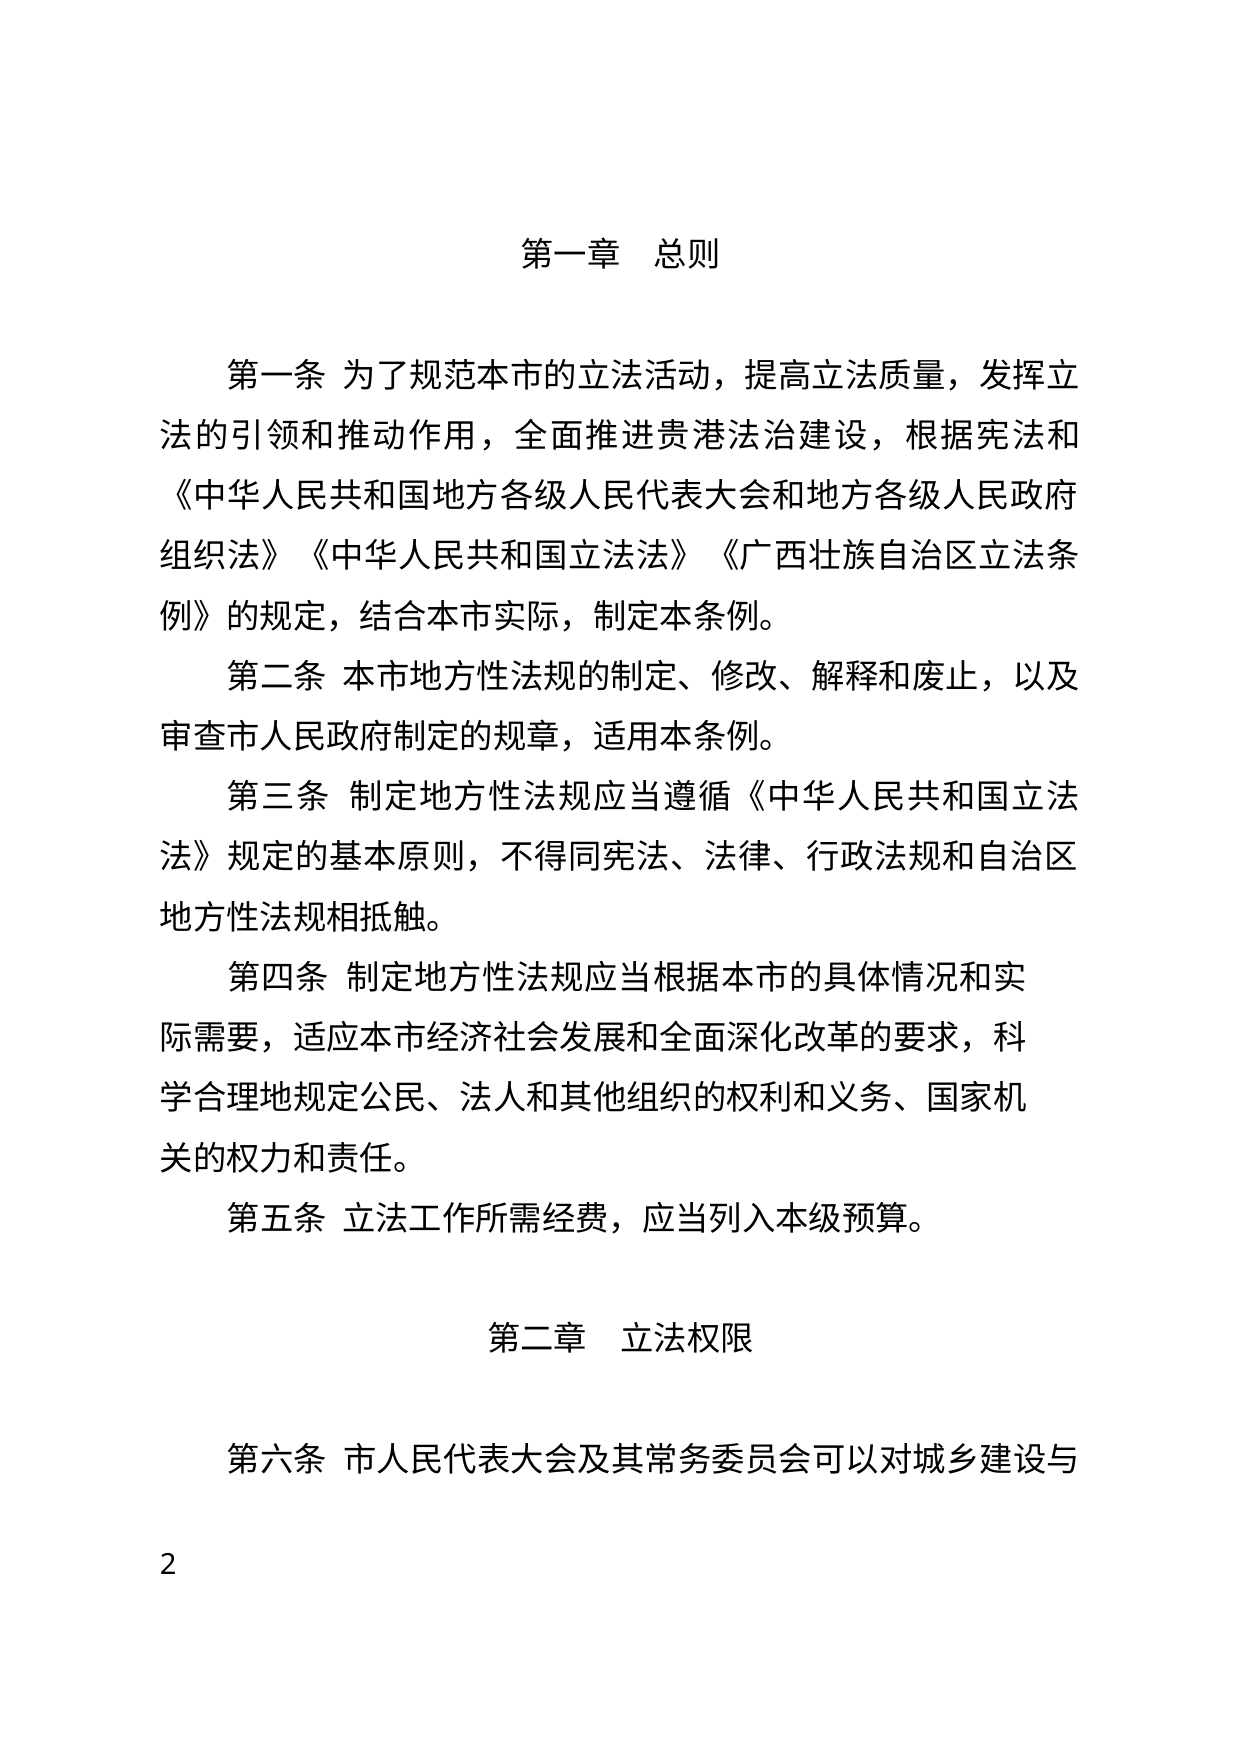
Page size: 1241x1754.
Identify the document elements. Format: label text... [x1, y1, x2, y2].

text 第四条 制定地方性法规应当根据本市的具体情况和实际需要，适应本市经济社会发展和全面深化改革的要求，科学合理地规定公民、法人和其他组织的权利和义务、国家机关的权力和责任。 [159, 941, 1028, 1182]
list 总则 [159, 219, 1081, 279]
text 第二条 本市地方性法规的制定、修改、解释和废止，以及审查市人民政府制定的规章，适用本条例。 [159, 640, 1081, 761]
text 第一条 为了规范本市的立法活动，提高立法质量，发挥立法的引领和推动作用，全面推进贵港法治建设，根据宪法和《中华人民共和国地方各级人民代表大会和地方各级人民政府组织法》《中华人民共和国立法法》《广西壮族自治区立法条例》的规定，结合本市实际，制定本条例。 [159, 339, 1081, 640]
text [159, 1423, 1081, 1483]
text 第三条 制定地方性法规应当遵循《中华人民共和国立法法》规定的基本原则，不得同宪法、法律、行政法规和自治区地方性法规相抵触。 [159, 761, 1081, 941]
text 第五条 立法工作所需经费，应当列入本级预算。 [159, 1182, 1081, 1242]
text 第二章 立法权限 [159, 1302, 1081, 1363]
